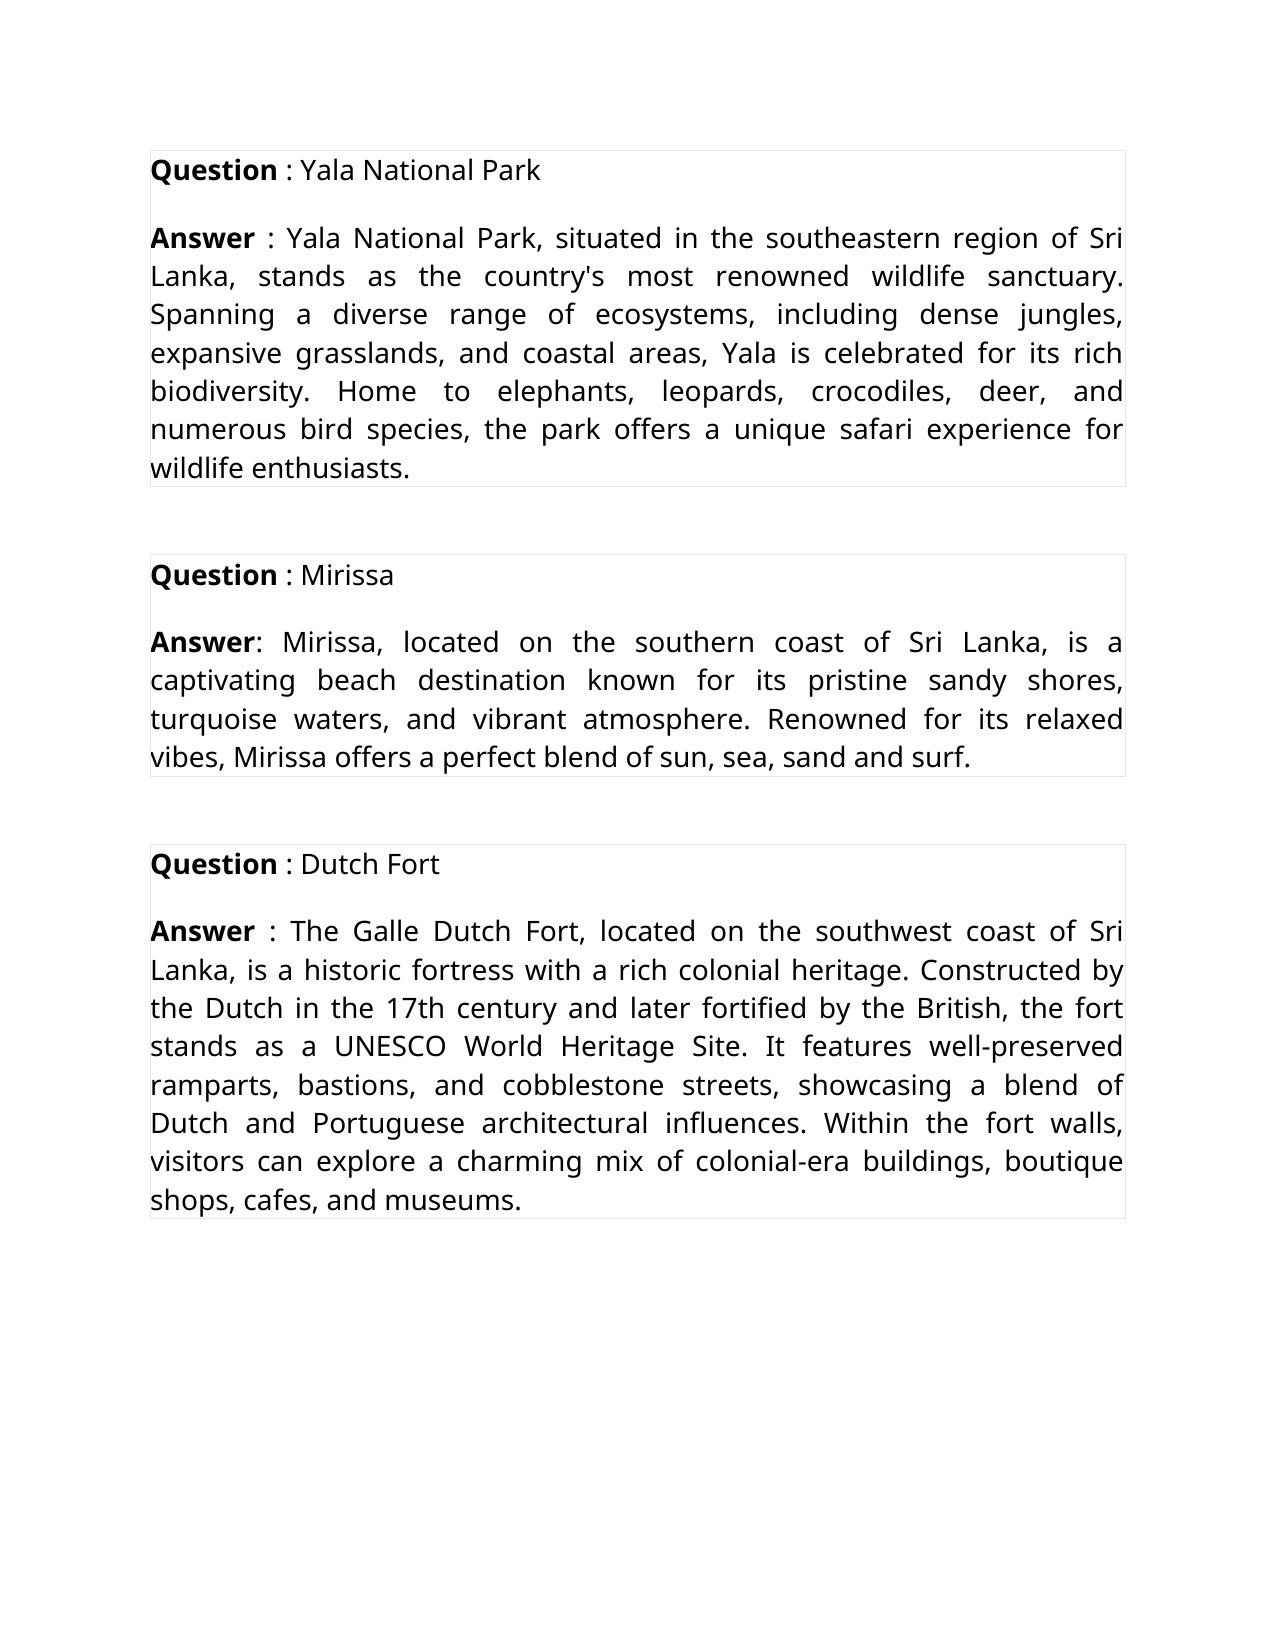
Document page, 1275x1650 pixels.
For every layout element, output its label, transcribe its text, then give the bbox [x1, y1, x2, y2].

text Question : Mirissa [151, 555, 1125, 593]
text Answer : The Galle Dutch Fort, located on the southwest coast of Sri Lanka, is a historic fortress with a rich colonial heritage. Constructed by the Dutch in the 17th century and later fortified by the British, the fort stands as a UNESCO World Heritage Site. It features well-preserved ramparts, bastions, and cobblestone streets, showcasing a blend of Dutch and Portuguese architectural influences. Within the fort walls, visitors can explore a charming mix of colonial-era buildings, boutique shops, cafes, and museums. [151, 911, 1125, 1218]
text Question : Dutch Fort [151, 845, 1125, 883]
text Answer : Yala National Park, situated in the southeastern region of Sri Lanka, stands as the country's most renowned wildlife sanctuary. Spanning a diverse range of ecosystems, including dense jungles, expansive grasslands, and coastal areas, Yala is celebrated for its rich biodiversity. Home to elephants, leopards, crocodiles, deer, and numerous bird species, the park offers a unique safari experience for wildlife enthusiasts. [151, 217, 1125, 486]
text Answer: Mirissa, located on the southern coast of Sri Lanka, is a captivating beach destination known for its pristine sandy shores, turquoise waters, and vibrant atmosphere. Renowned for its relaxed vibes, Mirissa offers a perfect blend of sun, sea, sand and surf. [151, 622, 1125, 776]
text Question : Yala National Park [151, 151, 1125, 189]
